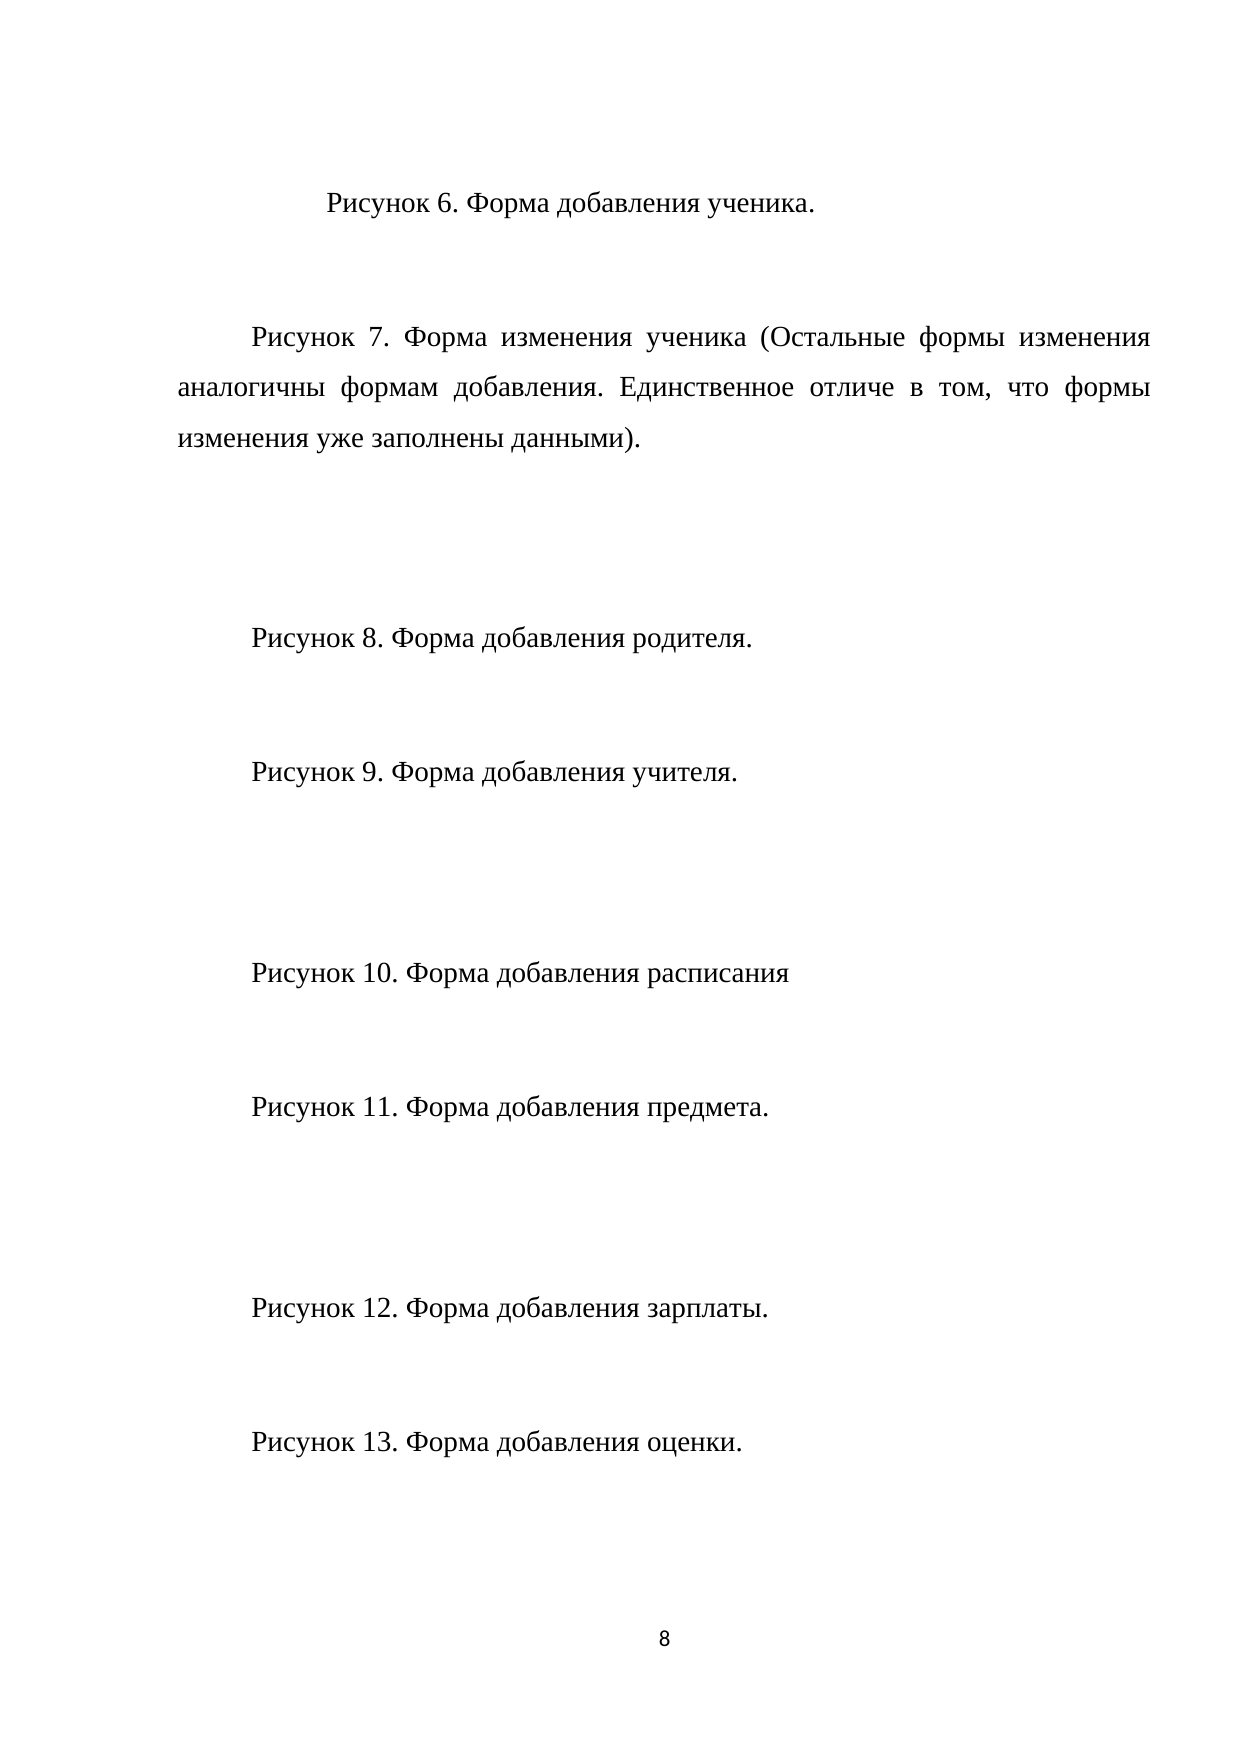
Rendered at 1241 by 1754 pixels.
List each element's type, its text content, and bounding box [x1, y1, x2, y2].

text Рисунок 10. Форма добавления расписания [177, 956, 1152, 989]
text Рисунок 9. Форма добавления учителя. [177, 754, 1152, 788]
text Рисунок 13. Форма добавления оценки. [177, 1424, 1152, 1458]
text Рисунок 12. Форма добавления зарплаты. [177, 1290, 1152, 1324]
text Рисунок 7. Форма изменения ученика (Остальные формы изменения аналогичны формам добавления. Единственное отличе в том, что формы изменения уже заполнены данными). [177, 319, 1152, 453]
text Рисунок 8. Форма добавления родителя. [177, 621, 1152, 654]
text Рисунок 11. Форма добавления предмета. [177, 1089, 1152, 1123]
text Рисунок 6. Форма добавления ученика. [252, 185, 1152, 219]
